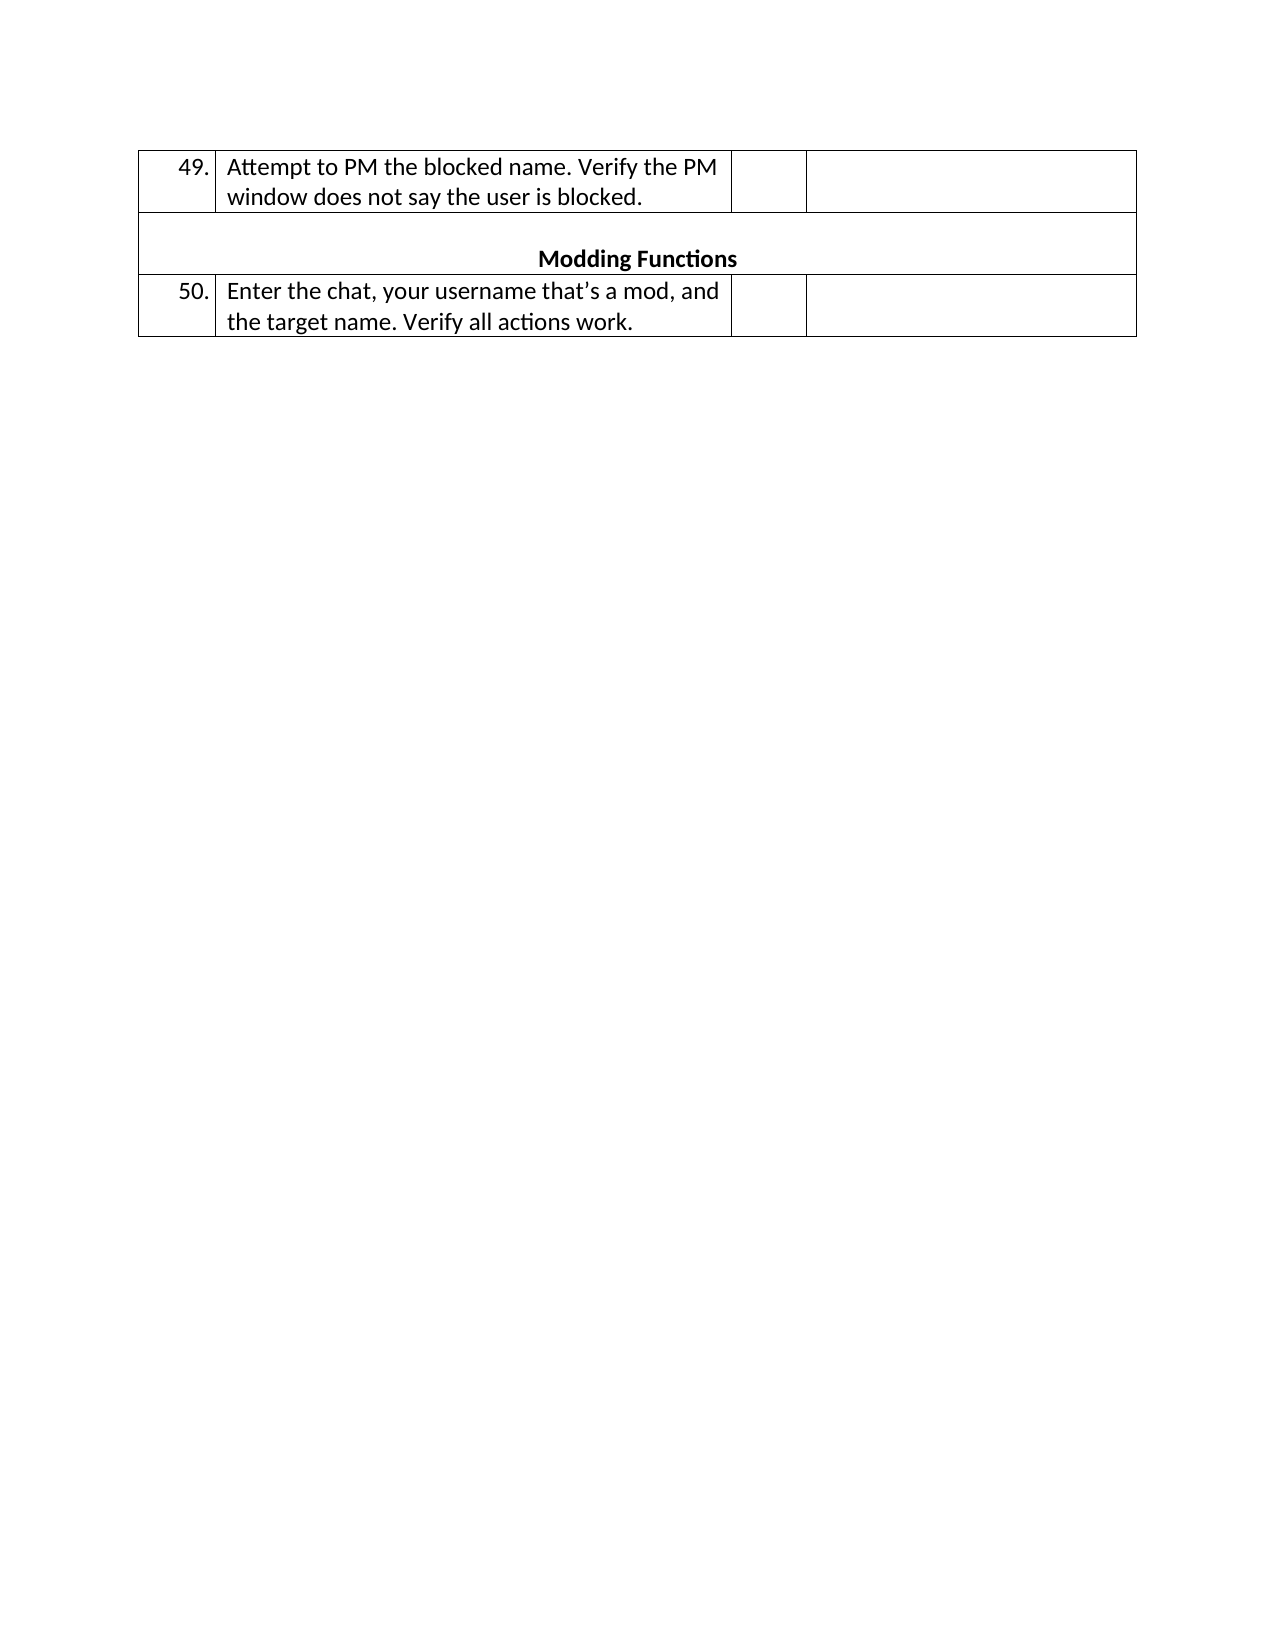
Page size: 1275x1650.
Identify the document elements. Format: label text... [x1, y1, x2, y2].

table_cell Modding Functions [139, 213, 1136, 274]
table_cell [139, 275, 215, 336]
table_cell [732, 151, 806, 212]
table_cell [807, 275, 1136, 336]
table_cell [732, 275, 806, 336]
table_cell [807, 151, 1136, 212]
table_cell Attempt to PM the blocked name. Verify the PM window does not say the user is blocked. [216, 151, 731, 212]
table_cell Enter the chat, your username that’s a mod, and the target name. Verify all actions work. [216, 275, 731, 336]
table_cell [139, 151, 215, 212]
